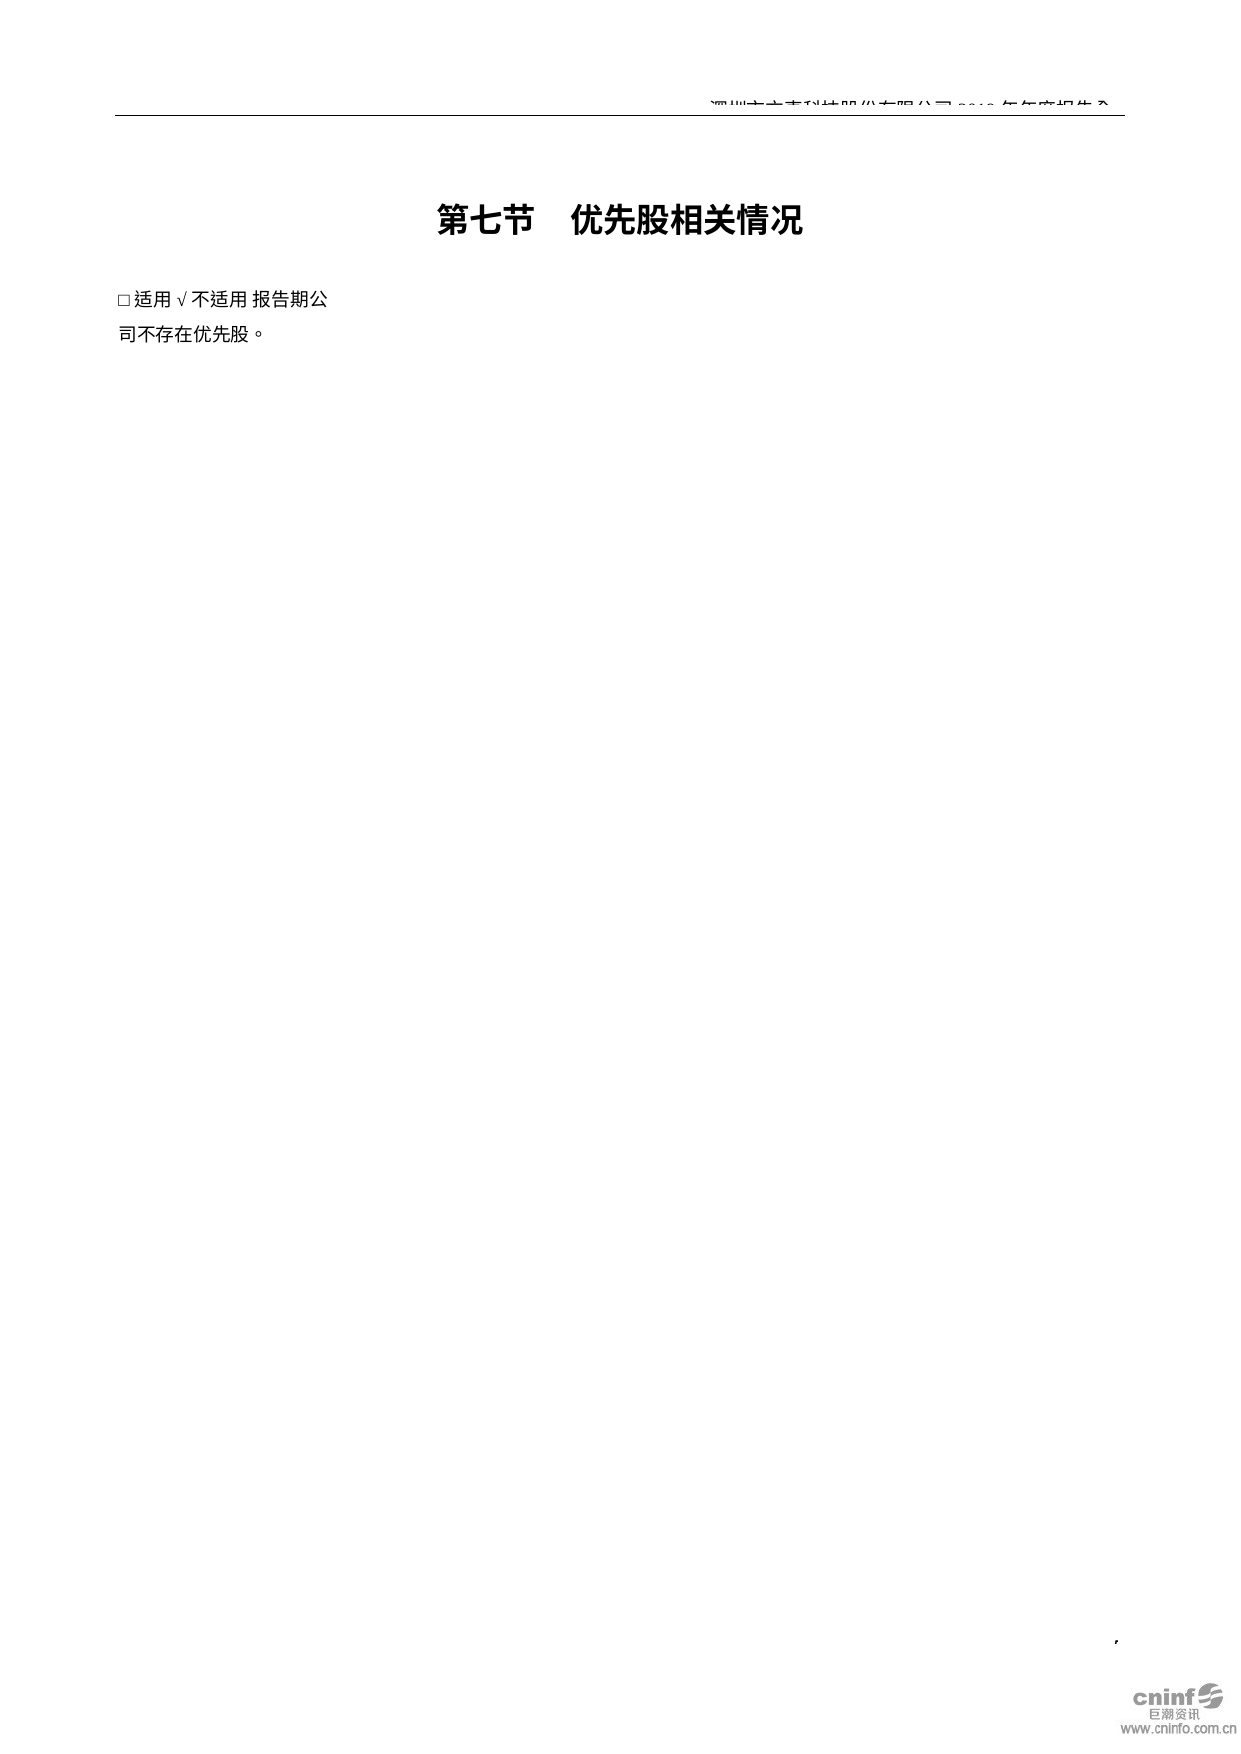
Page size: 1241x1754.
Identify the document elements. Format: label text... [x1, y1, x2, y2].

picture [1115, 1680, 1240, 1737]
text □ 适用 √ 不适用 报告期公司不存在优先股。 [118, 286, 345, 347]
subtitle 第七节 优先股相关情况 [436, 194, 1137, 242]
